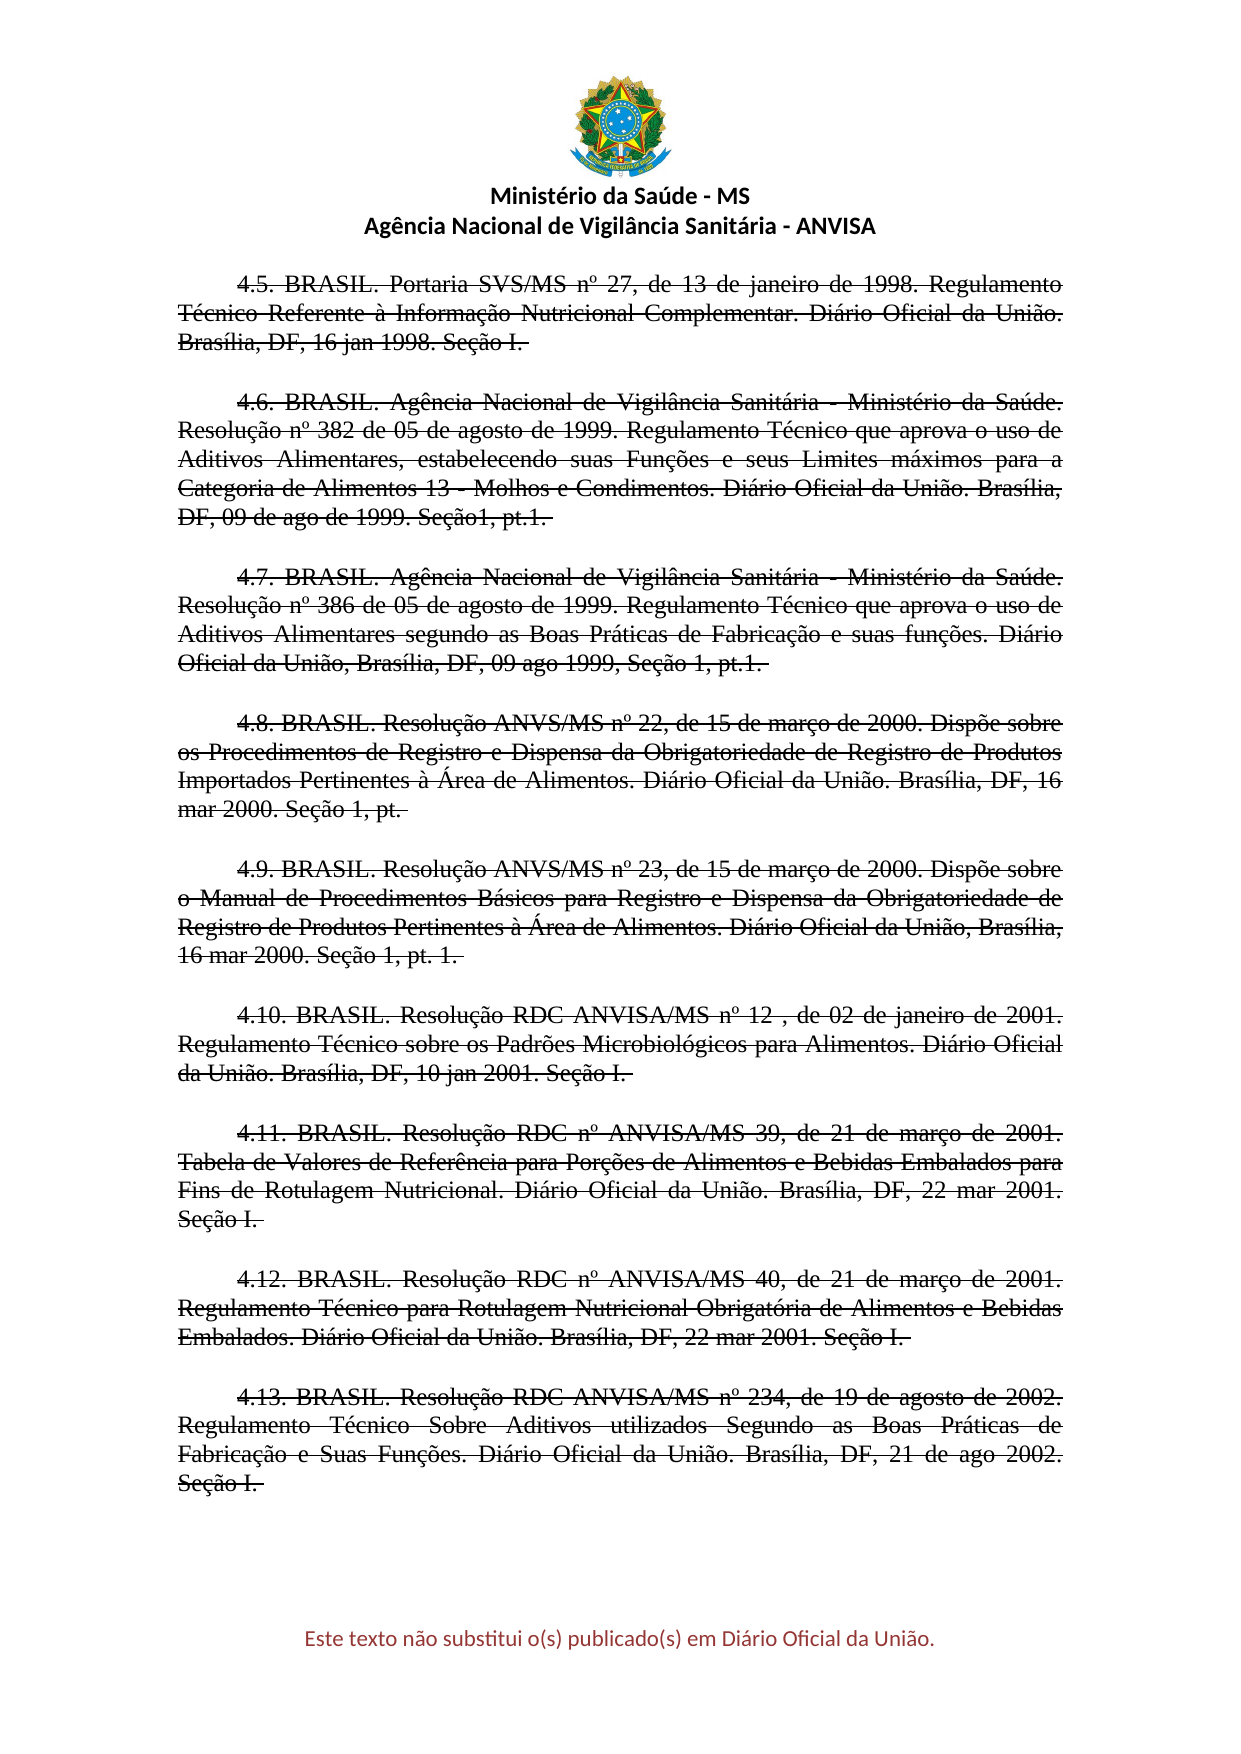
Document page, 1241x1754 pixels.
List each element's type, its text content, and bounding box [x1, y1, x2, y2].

text 4.10. BRASIL. Resolução RDC ANVISA/MS nº 12 , de 02 de janeiro de 2001. Regulamento Técnico sobre os Padrões Microbiológicos para Alimentos. Diário Oficial da União. Brasília, DF, 10 jan 2001. Seção I. [177, 1046, 1063, 1087]
text 4.7. BRASIL. Agência Nacional de Vigilância Sanitária - Ministério da Saúde. Resolução nº 386 de 05 de agosto de 1999. Regulamento Técnico que aprova o uso de Aditivos Alimentares segundo as Boas Práticas de Fabricação e suas funções. Diário Oficial da União, Brasília, DF, 09 ago 1999, Seção 1, pt.1. [177, 607, 1063, 635]
text 4.9. BRASIL. Resolução ANVS/MS nº 23, de 15 de março de 2000. Dispõe sobre o Manual de Procedimentos Básicos para Registro e Dispensa da Obrigatoriedade de Registro de Produtos Pertinentes à Área de Alimentos. Diário Oficial da União, Brasília, 16 mar 2000. Seção 1, pt. 1. [177, 928, 1063, 969]
text 4.13. BRASIL. Resolução RDC ANVISA/MS nº 234, de 19 de agosto de 2002. Regulamento Técnico Sobre Aditivos utilizados Segundo as Boas Práticas de Fabricação e Suas Funções. Diário Oficial da União. Brasília, DF, 21 de ago 2002. Seção I. [177, 1427, 1063, 1455]
text 4.6. BRASIL. Agência Nacional de Vigilância Sanitária - Ministério da Saúde. Resolução nº 382 de 05 de agosto de 1999. Regulamento Técnico que aprova o uso de Aditivos Alimentares, estabelecendo suas Funções e seus Limites máximos para a Categoria de Alimentos 13 - Molhos e Condimentos. Diário Oficial da União. Brasília, DF, 09 de ago de 1999. Seção1, pt.1. [177, 387, 1063, 431]
text 4.9. BRASIL. Resolução ANVS/MS nº 23, de 15 de março de 2000. Dispõe sobre o Manual de Procedimentos Básicos para Registro e Dispensa da Obrigatoriedade de Registro de Produtos Pertinentes à Área de Alimentos. Diário Oficial da União, Brasília, 16 mar 2000. Seção 1, pt. 1. [177, 899, 1063, 927]
text 4.6. BRASIL. Agência Nacional de Vigilância Sanitária - Ministério da Saúde. Resolução nº 382 de 05 de agosto de 1999. Regulamento Técnico que aprova o uso de Aditivos Alimentares, estabelecendo suas Funções e seus Limites máximos para a Categoria de Alimentos 13 - Molhos e Condimentos. Diário Oficial da União. Brasília, DF, 09 de ago de 1999. Seção1, pt.1. [177, 461, 1063, 530]
text 4.5. BRASIL. Portaria SVS/MS nº 27, de 13 de janeiro de 1998. Regulamento Técnico Referente à Informação Nutricional Complementar. Diário Oficial da União. Brasília, DF, 16 jan 1998. Seção I. [177, 269, 1063, 313]
text 4.12. BRASIL. Resolução RDC nº ANVISA/MS 40, de 21 de março de 2001. Regulamento Técnico para Rotulagem Nutricional Obrigatória de Alimentos e Bebidas Embalados. Diário Oficial da União. Brasília, DF, 22 mar 2001. Seção I. [177, 1264, 1063, 1308]
text 4.9. BRASIL. Resolução ANVS/MS nº 23, de 15 de março de 2000. Dispõe sobre o Manual de Procedimentos Básicos para Registro e Dispensa da Obrigatoriedade de Registro de Produtos Pertinentes à Área de Alimentos. Diário Oficial da União, Brasília, 16 mar 2000. Seção 1, pt. 1. [177, 854, 1063, 898]
text 4.7. BRASIL. Agência Nacional de Vigilância Sanitária - Ministério da Saúde. Resolução nº 386 de 05 de agosto de 1999. Regulamento Técnico que aprova o uso de Aditivos Alimentares segundo as Boas Práticas de Fabricação e suas funções. Diário Oficial da União, Brasília, DF, 09 ago 1999, Seção 1, pt.1. [177, 562, 1063, 606]
text 4.13. BRASIL. Resolução RDC ANVISA/MS nº 234, de 19 de agosto de 2002. Regulamento Técnico Sobre Aditivos utilizados Segundo as Boas Práticas de Fabricação e Suas Funções. Diário Oficial da União. Brasília, DF, 21 de ago 2002. Seção I. [177, 1456, 1063, 1497]
text 4.5. BRASIL. Portaria SVS/MS nº 27, de 13 de janeiro de 1998. Regulamento Técnico Referente à Informação Nutricional Complementar. Diário Oficial da União. Brasília, DF, 16 jan 1998. Seção I. [177, 314, 1063, 355]
text 4.11. BRASIL. Resolução RDC nº ANVISA/MS 39, de 21 de março de 2001. Tabela de Valores de Referência para Porções de Alimentos e Bebidas Embalados para Fins de Rotulagem Nutricional. Diário Oficial da União. Brasília, DF, 22 mar 2001. Seção I. [177, 1118, 1063, 1162]
text 4.8. BRASIL. Resolução ANVS/MS nº 22, de 15 de março de 2000. Dispõe sobre os Procedimentos de Registro e Dispensa da Obrigatoriedade de Registro de Produtos Importados Pertinentes à Área de Alimentos. Diário Oficial da União. Brasília, DF, 16 mar 2000. Seção 1, pt. [177, 708, 1063, 781]
text 4.11. BRASIL. Resolução RDC nº ANVISA/MS 39, de 21 de março de 2001. Tabela de Valores de Referência para Porções de Alimentos e Bebidas Embalados para Fins de Rotulagem Nutricional. Diário Oficial da União. Brasília, DF, 22 mar 2001. Seção I. [177, 1192, 1063, 1233]
text 4.12. BRASIL. Resolução RDC nº ANVISA/MS 40, de 21 de março de 2001. Regulamento Técnico para Rotulagem Nutricional Obrigatória de Alimentos e Bebidas Embalados. Diário Oficial da União. Brasília, DF, 22 mar 2001. Seção I. [177, 1309, 1063, 1350]
text 4.8. BRASIL. Resolução ANVS/MS nº 22, de 15 de março de 2000. Dispõe sobre os Procedimentos de Registro e Dispensa da Obrigatoriedade de Registro de Produtos Importados Pertinentes à Área de Alimentos. Diário Oficial da União. Brasília, DF, 16 mar 2000. Seção 1, pt. [177, 782, 1063, 823]
text 4.11. BRASIL. Resolução RDC nº ANVISA/MS 39, de 21 de março de 2001. Tabela de Valores de Referência para Porções de Alimentos e Bebidas Embalados para Fins de Rotulagem Nutricional. Diário Oficial da União. Brasília, DF, 22 mar 2001. Seção I. [177, 1163, 1063, 1191]
text 4.6. BRASIL. Agência Nacional de Vigilância Sanitária - Ministério da Saúde. Resolução nº 382 de 05 de agosto de 1999. Regulamento Técnico que aprova o uso de Aditivos Alimentares, estabelecendo suas Funções e seus Limites máximos para a Categoria de Alimentos 13 - Molhos e Condimentos. Diário Oficial da União. Brasília, DF, 09 de ago de 1999. Seção1, pt.1. [177, 432, 1063, 460]
text 4.13. BRASIL. Resolução RDC ANVISA/MS nº 234, de 19 de agosto de 2002. Regulamento Técnico Sobre Aditivos utilizados Segundo as Boas Práticas de Fabricação e Suas Funções. Diário Oficial da União. Brasília, DF, 21 de ago 2002. Seção I. [177, 1382, 1063, 1426]
picture [566, 73, 674, 180]
text 4.10. BRASIL. Resolução RDC ANVISA/MS nº 12 , de 02 de janeiro de 2001. Regulamento Técnico sobre os Padrões Microbiológicos para Alimentos. Diário Oficial da União. Brasília, DF, 10 jan 2001. Seção I. [177, 1000, 1063, 1045]
text 4.7. BRASIL. Agência Nacional de Vigilância Sanitária - Ministério da Saúde. Resolução nº 386 de 05 de agosto de 1999. Regulamento Técnico que aprova o uso de Aditivos Alimentares segundo as Boas Práticas de Fabricação e suas funções. Diário Oficial da União, Brasília, DF, 09 ago 1999, Seção 1, pt.1. [177, 636, 1063, 677]
